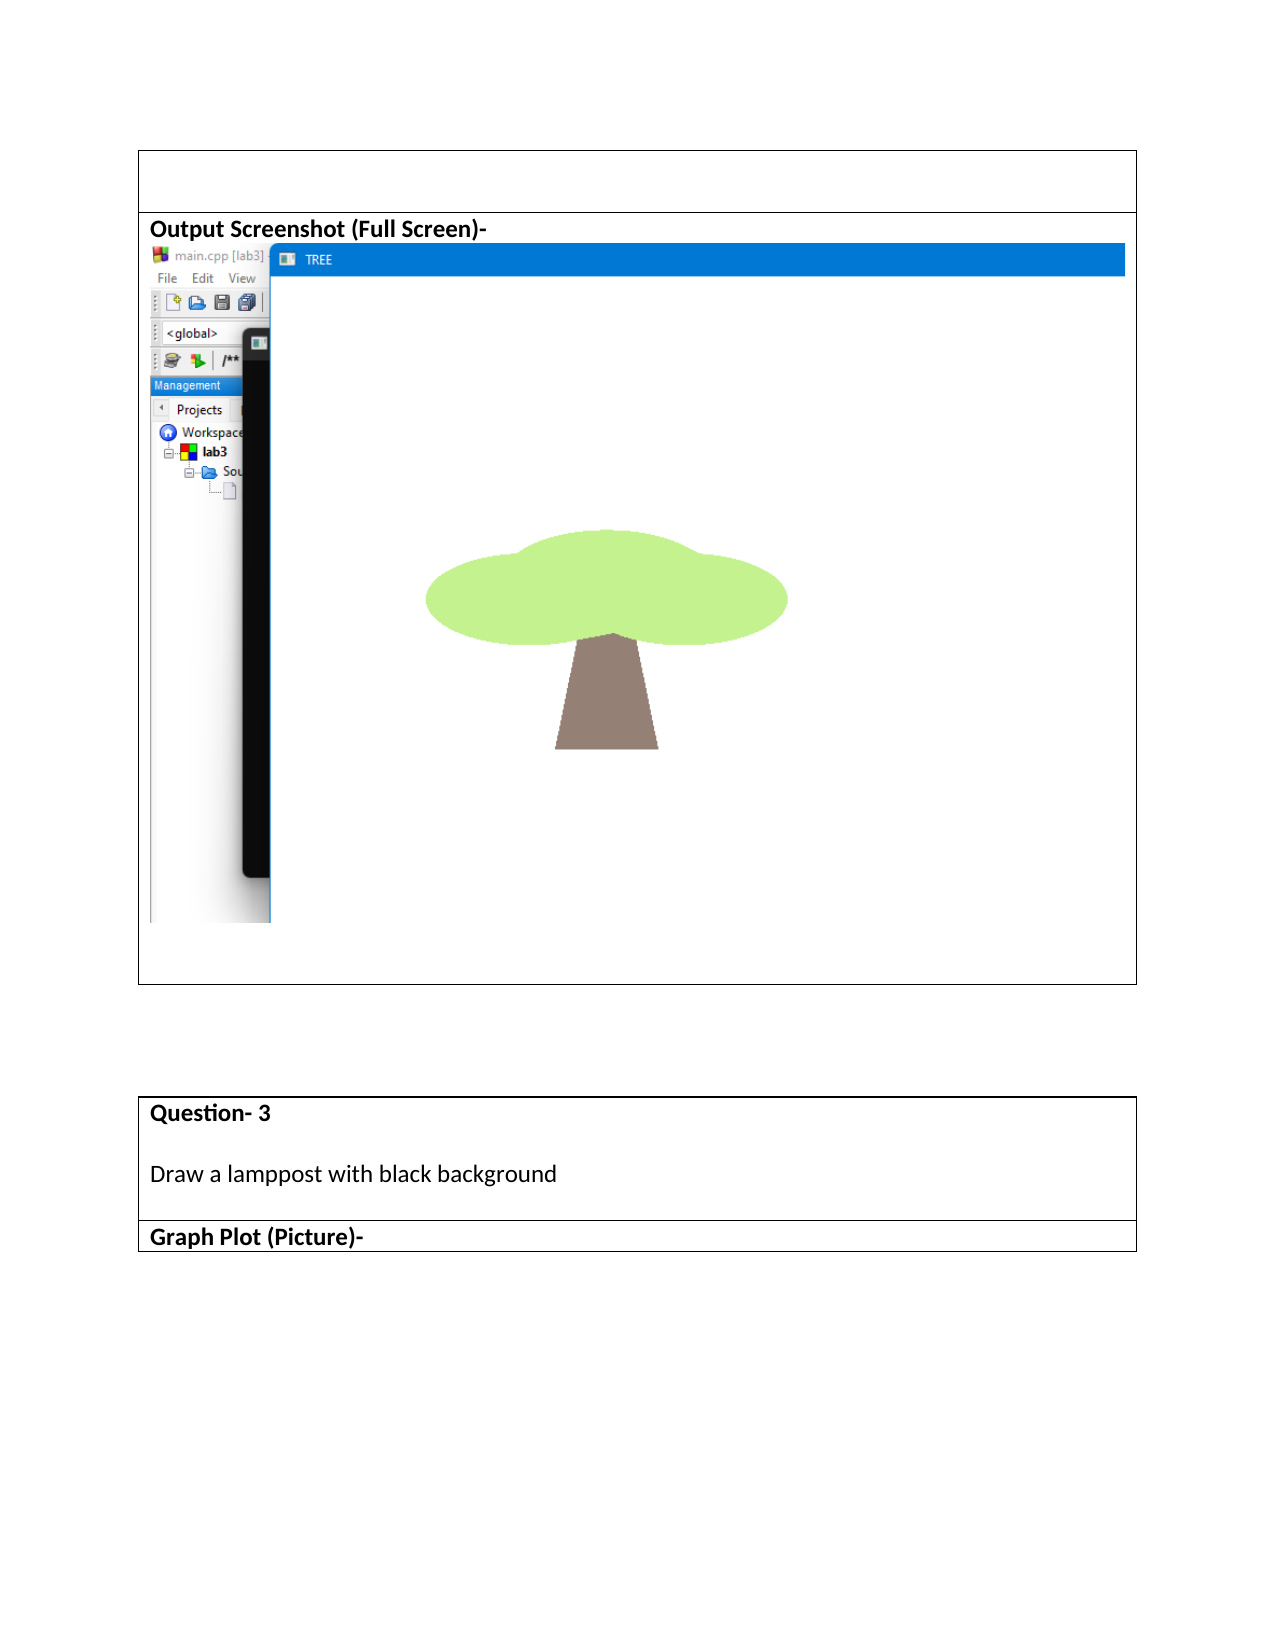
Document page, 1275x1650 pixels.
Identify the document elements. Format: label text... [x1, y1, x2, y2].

table_header Question- 3 Draw a lamppost with black background [139, 1098, 1136, 1219]
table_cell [139, 1221, 1136, 1251]
table_cell Output Screenshot (Full Screen)- [139, 213, 1136, 984]
picture [150, 243, 1125, 923]
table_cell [139, 151, 1136, 212]
